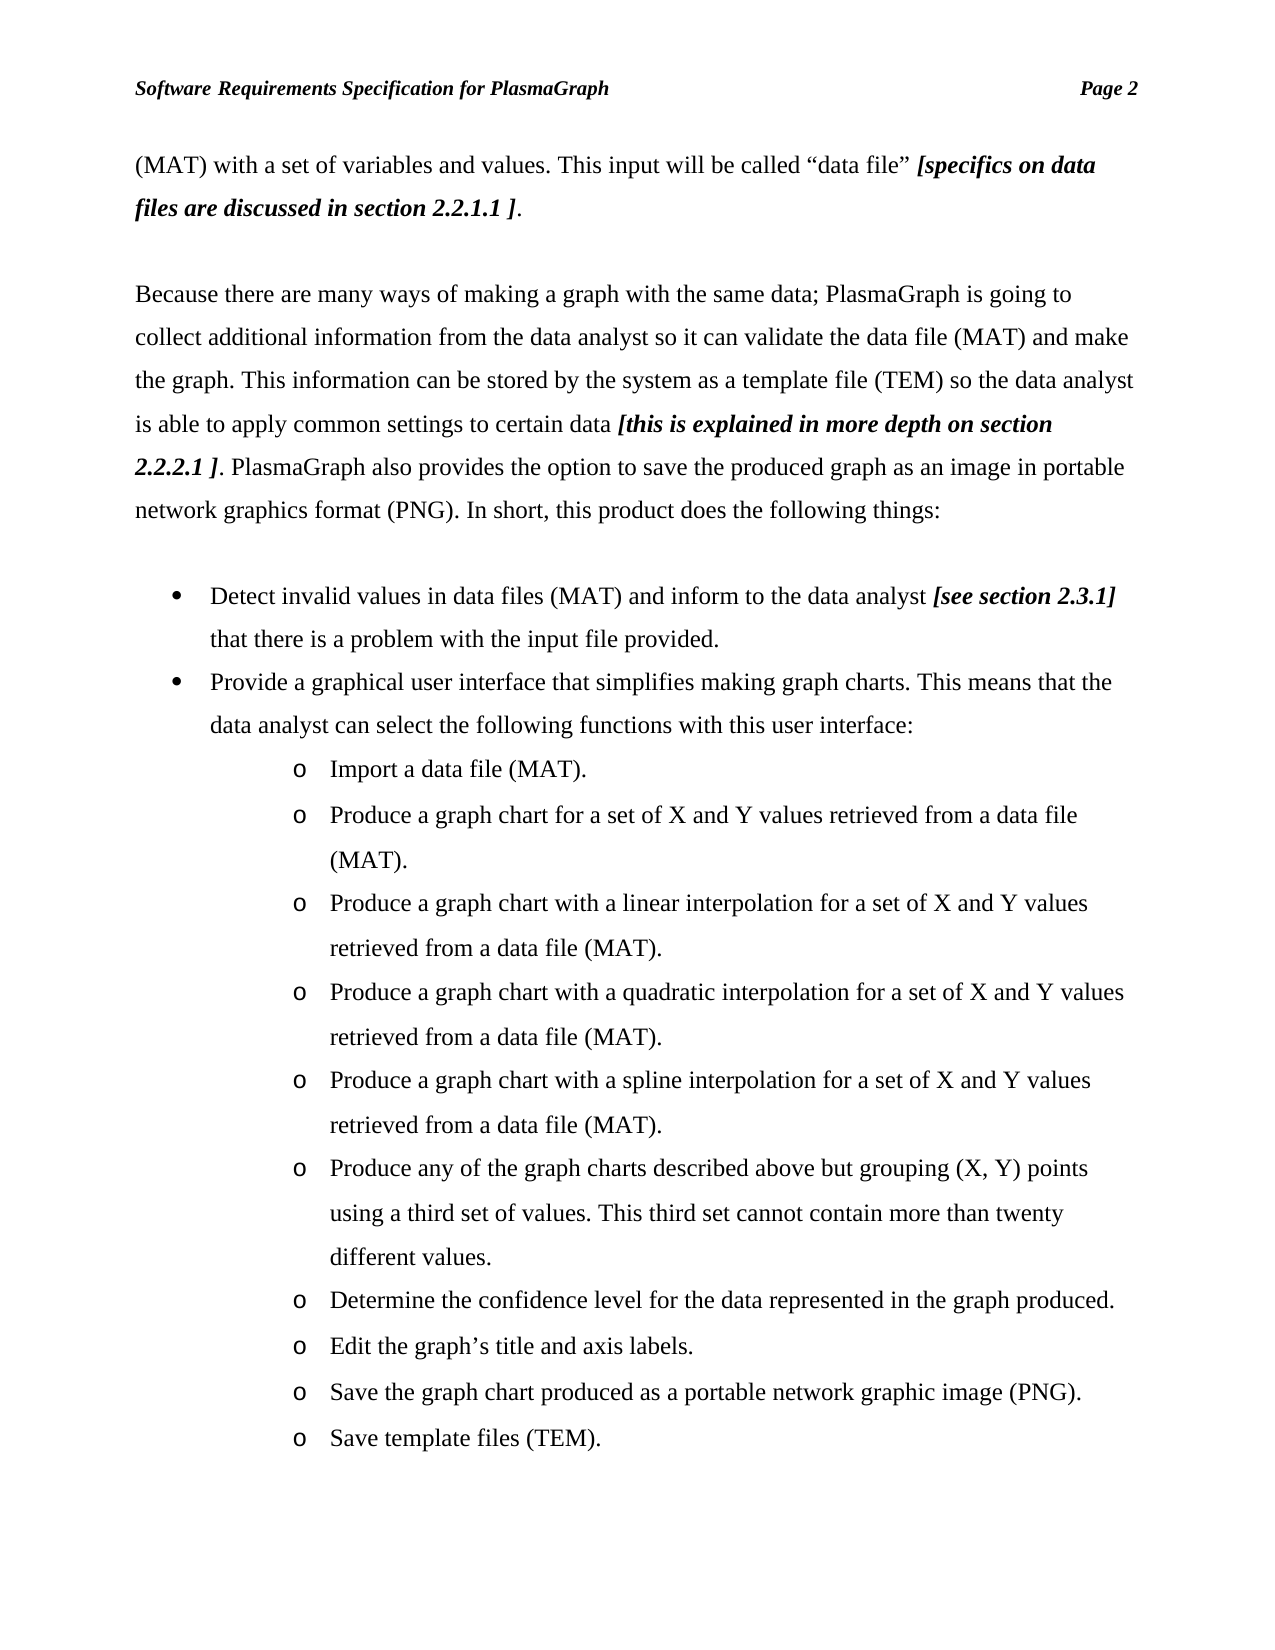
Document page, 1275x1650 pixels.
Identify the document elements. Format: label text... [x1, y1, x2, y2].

list Produce a graph chart with a linear interpolation for a set of X and Y values retrieved from a data file (MAT). [292, 888, 1140, 962]
list Save template files (TEM). [292, 1423, 1140, 1454]
list Produce a graph chart with a spline interpolation for a set of X and Y values retrieved from a data file (MAT). [292, 1065, 1140, 1139]
text Because there are many ways of making a graph with the same data; PlasmaGraph is going to collect additional information from the data analyst so it can validate the data file (MAT) and make the graph. This information can be stored by the system as a template file (TEM) so the data analyst is able to apply common settings to certain data [this is explained in more depth on section 2.2.2.1 ]. PlasmaGraph also provides the option to save the produced graph as an image in portable network graphics format (PNG). In short, this product does the following things: [135, 279, 1140, 524]
list Edit the graph’s title and axis labels. [292, 1331, 1140, 1362]
list Produce a graph chart for a set of X and Y values retrieved from a data file (MAT). [292, 800, 1140, 874]
list Provide a graphical user interface that simplifies making graph charts. This means that the data analyst can select the following functions with this user interface: [172, 667, 1140, 739]
list Save the graph chart produced as a portable network graphic image (PNG). [292, 1377, 1140, 1408]
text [135, 150, 1140, 222]
list Import a data file (MAT). [292, 754, 1140, 784]
list Detect invalid values in data files (MAT) and inform to the data analyst [see section 2.3.1] that there is a problem with the input file provided. [172, 581, 1140, 653]
list Produce any of the graph charts described above but grouping (X, Y) points using a third set of values. This third set cannot contain more than twenty different values. [292, 1153, 1140, 1270]
list Determine the confidence level for the data represented in the graph produced. [292, 1285, 1140, 1316]
list Produce a graph chart with a quadratic interpolation for a set of X and Y values retrieved from a data file (MAT). [292, 977, 1140, 1051]
